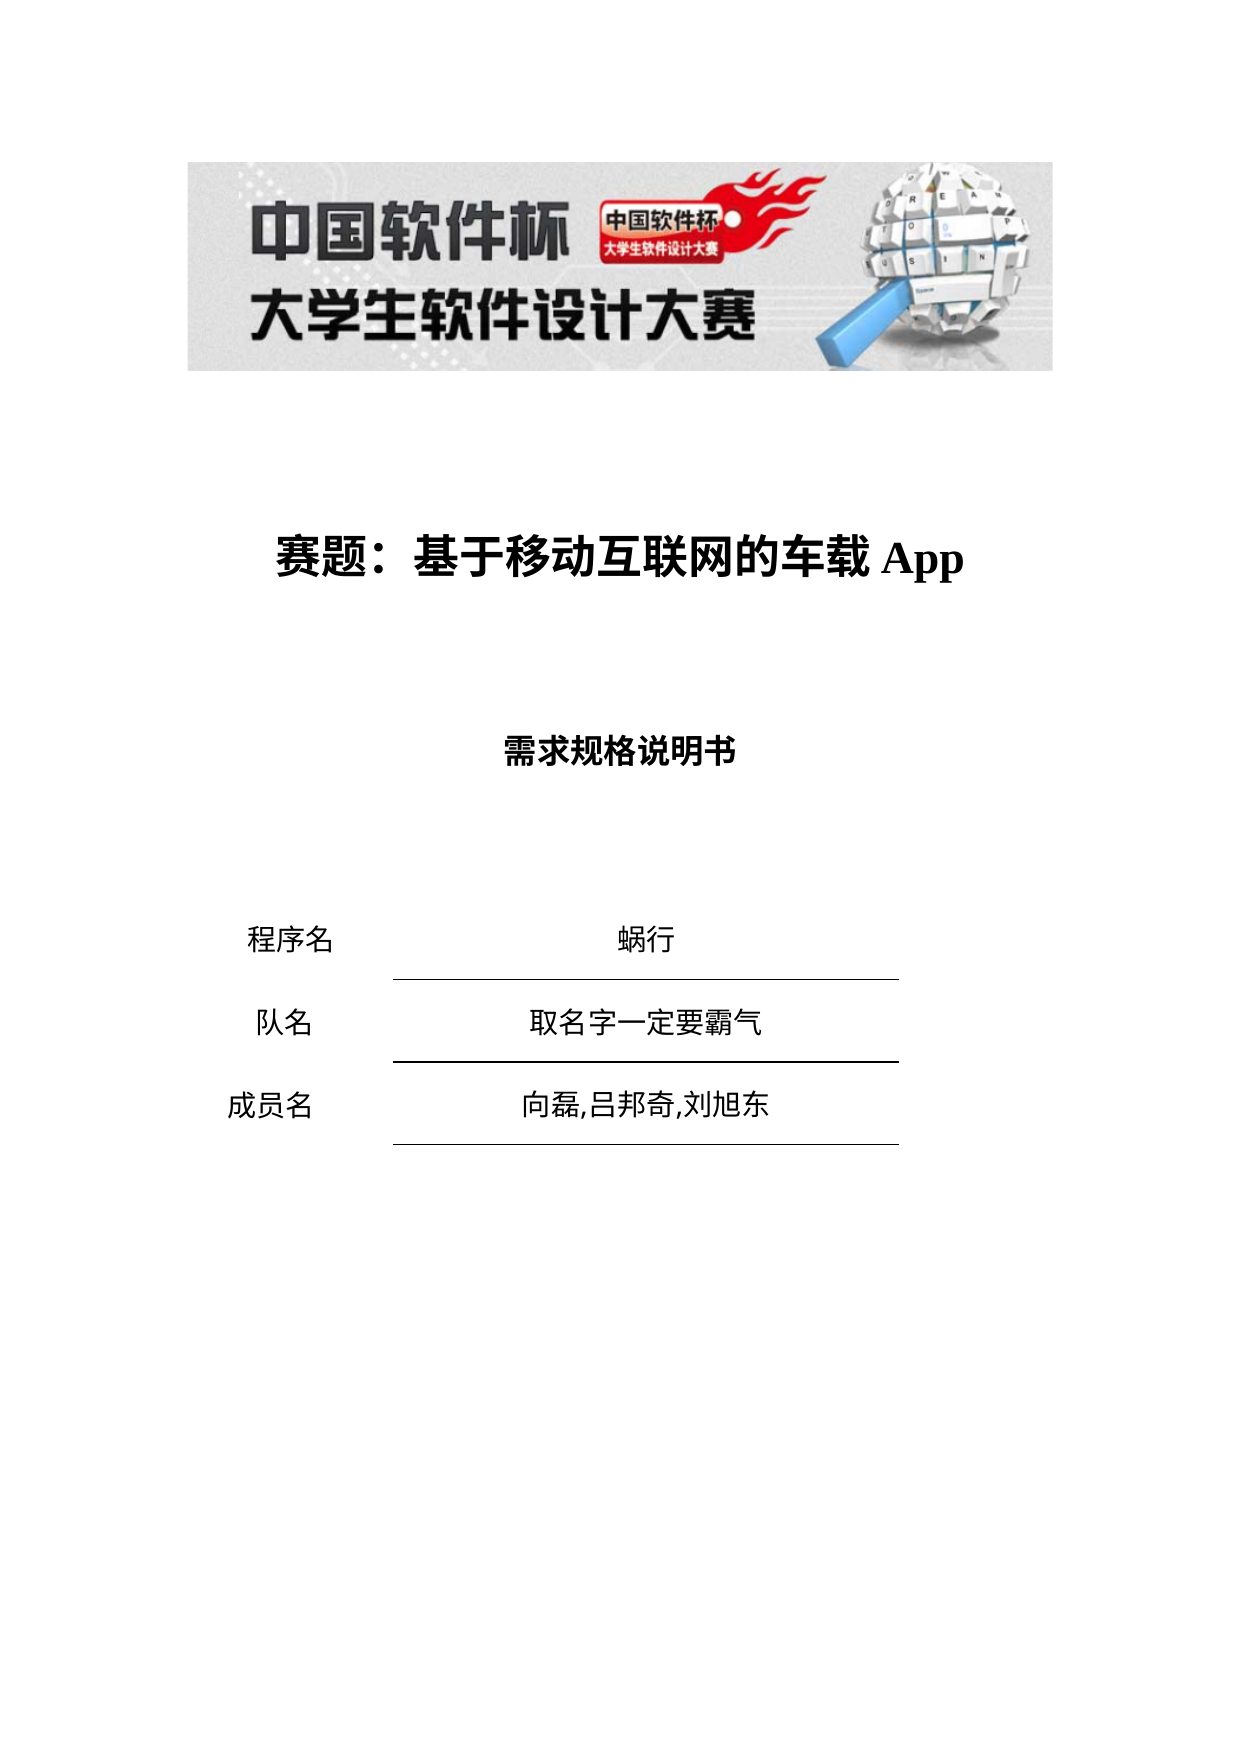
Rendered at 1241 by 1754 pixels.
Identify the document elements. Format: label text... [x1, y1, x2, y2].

table_cell 队名 [189, 979, 393, 1061]
table_cell 成员名 [189, 1061, 393, 1144]
text 需求规格说明书 [187, 717, 1053, 782]
picture [187, 162, 1053, 371]
table_cell 取名字一定要霸气 [393, 980, 899, 1061]
table_header 程序名 [189, 897, 393, 979]
table_cell 向磊,吕邦奇,刘旭东 [393, 1063, 899, 1144]
table_header 蜗行 [393, 897, 899, 979]
text 赛题：基于移动互联网的车载App [187, 504, 1053, 602]
